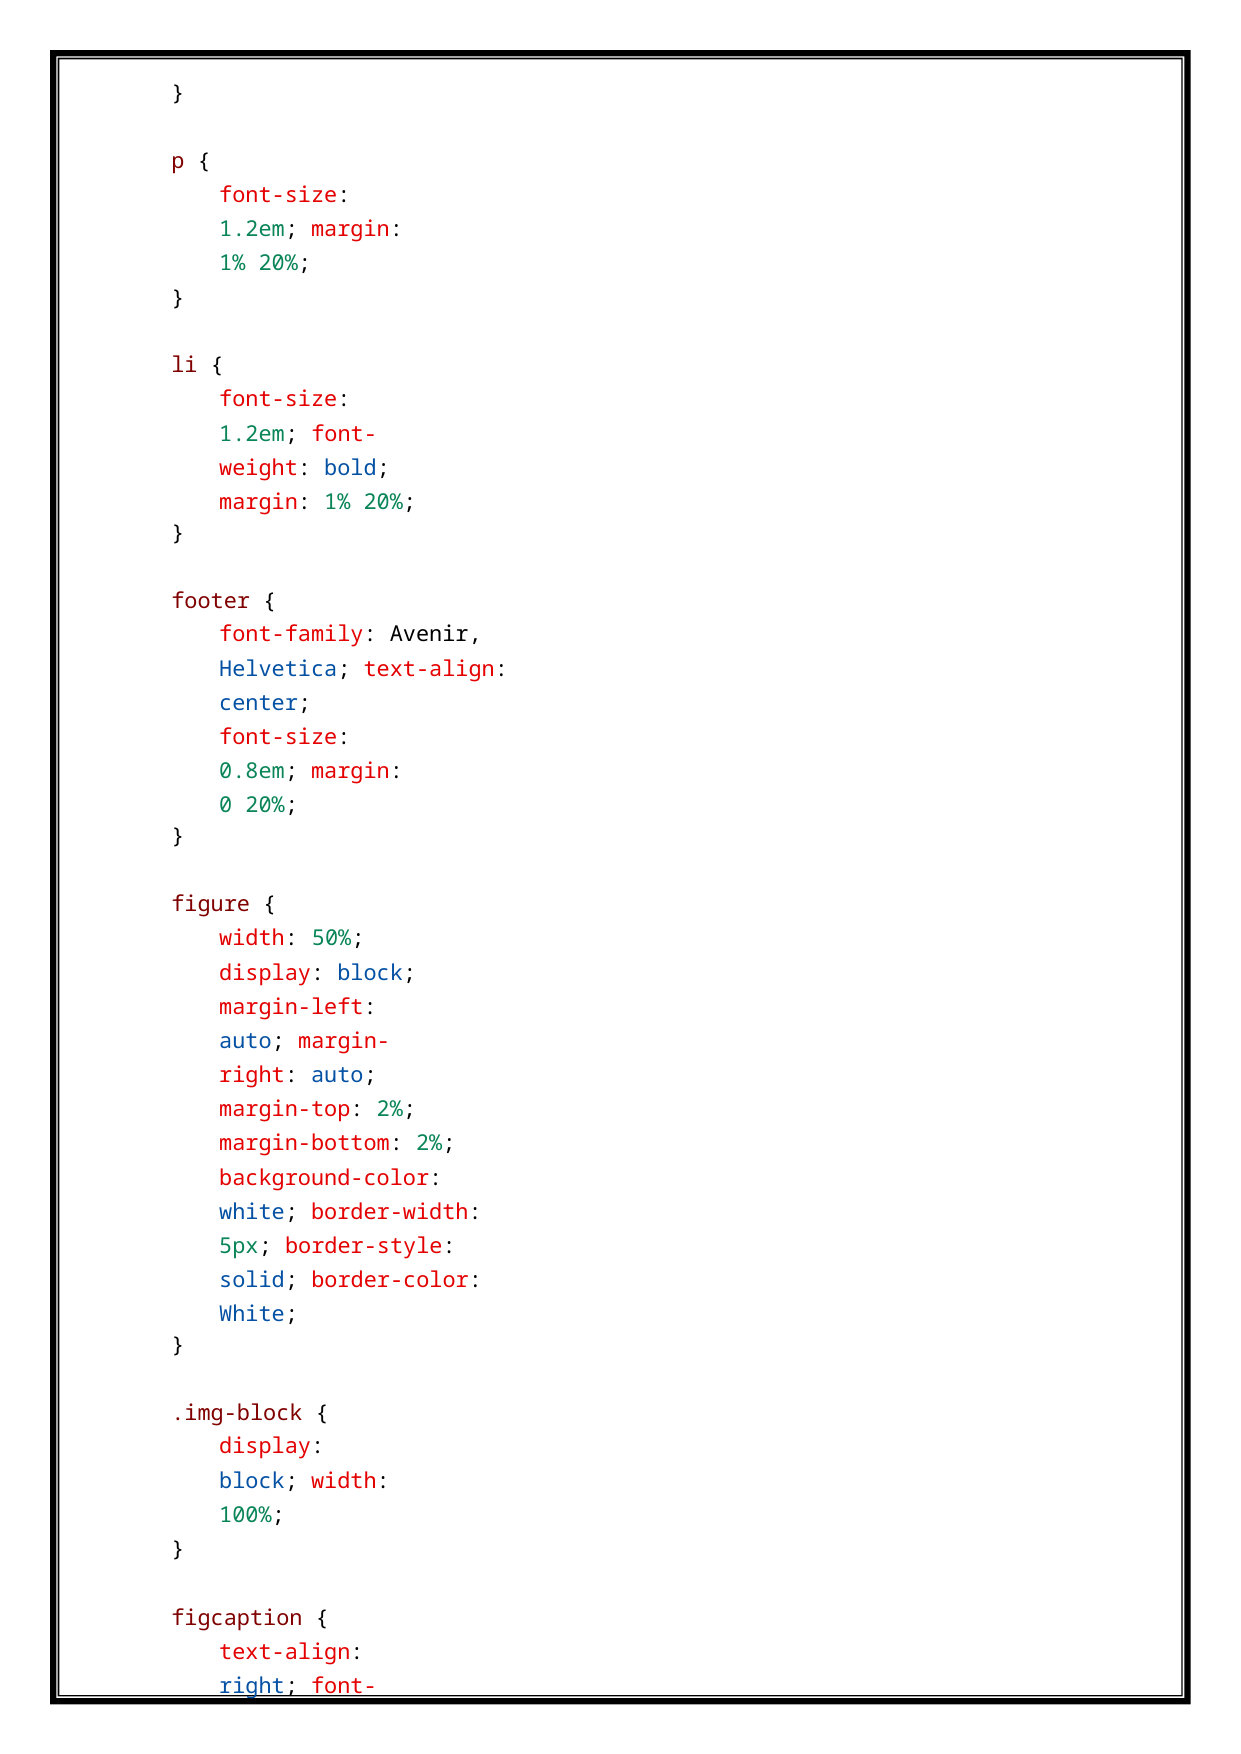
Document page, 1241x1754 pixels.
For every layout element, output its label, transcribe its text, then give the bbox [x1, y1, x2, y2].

text li { [171, 349, 1169, 379]
text font-size: 0.8em; margin: 0 20%; [219, 721, 425, 819]
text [219, 1636, 436, 1700]
text display: block; width: 100%; [219, 1431, 401, 1529]
text margin-bottom: 2%; background-color: white; border-width: 5px; border-style: solid; border-color: White; [219, 1127, 508, 1328]
text } [171, 824, 1169, 849]
text figure { [171, 888, 1169, 918]
text width: 50%; display: block; margin-left: auto; margin-right: auto; margin-top: 2%; [219, 922, 448, 1123]
text } [171, 1533, 1169, 1563]
text } [171, 77, 1169, 107]
text } [171, 282, 1169, 311]
text .img-block { [171, 1397, 1169, 1427]
text } [171, 520, 1169, 546]
text font-size: 1.2em; font-weight: bold; margin: 1% 20%; [219, 383, 436, 516]
text font-size: 1.2em; margin: 1% 20%; [219, 179, 425, 277]
text footer { [171, 585, 1169, 614]
text figcaption { [171, 1602, 1169, 1632]
text p { [171, 145, 1169, 175]
text } [171, 1332, 1169, 1358]
text font-family: Avenir, Helvetica; text-align: center; [219, 618, 592, 717]
